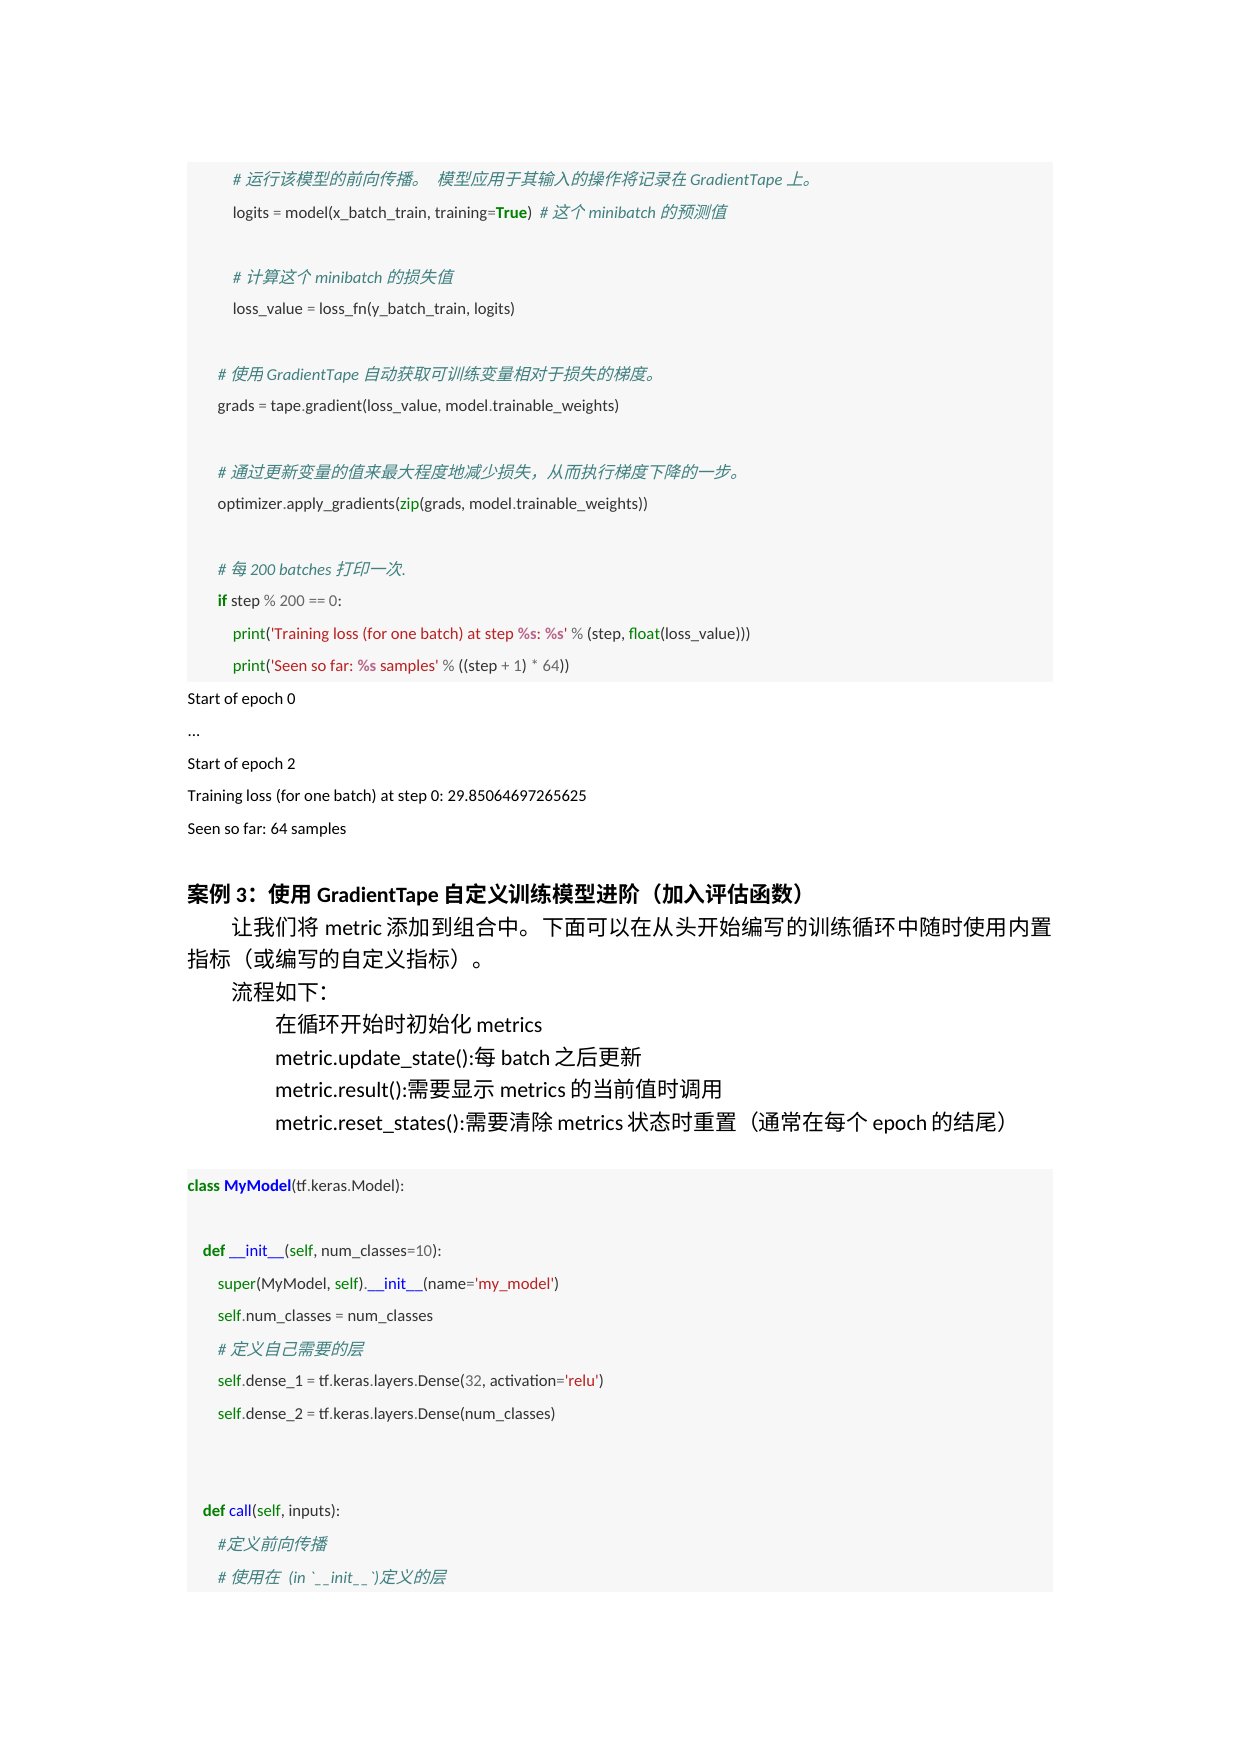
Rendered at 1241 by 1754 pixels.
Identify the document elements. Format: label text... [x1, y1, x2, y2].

text optimizer.apply_gradients(zip(grads, model.trainable_weights)) [187, 487, 1053, 519]
text self.dense_2 = tf.keras.layers.Dense(num_classes) [187, 1397, 1053, 1429]
text Start of epoch 2 [187, 747, 1053, 779]
text # 每200 batches打印一次. [187, 552, 1053, 584]
text loss_value = loss_fn(y_batch_train, logits) [187, 292, 1053, 324]
text Training loss (for one batch) at step 0: 29.85064697265625 [187, 779, 1053, 812]
text # 使用在 (in `__init__`)定义的层 [187, 1559, 1053, 1592]
text grads = tape.gradient(loss_value, model.trainable_weights) [187, 389, 1053, 422]
text logits = model(x_batch_train, training=True) # 这个minibatch的预测值 [187, 194, 1053, 227]
text if step % 200 == 0: [187, 584, 1053, 617]
text print('Training loss (for one batch) at step %s: %s' % (step, float(loss_value))) [187, 617, 1053, 649]
text #定义前向传播 [187, 1527, 1053, 1559]
text # 通过更新变量的值来最大程度地减少损失，从而执行梯度下降的一步。 [187, 454, 1053, 487]
text 案例3：使用GradientTape自定义训练模型进阶（加入评估函数） [187, 877, 1053, 909]
text super(MyModel, self).__init__(name='my_model') [187, 1267, 1053, 1299]
text Seen so far: 64 samples [187, 812, 1053, 844]
text 流程如下： [187, 974, 1053, 1007]
text metric.reset_states():需要清除metrics状态时重置（通常在每个epoch的结尾） [231, 1104, 1053, 1137]
text metric.result():需要显示metrics的当前值时调用 [231, 1072, 1053, 1104]
text ... [187, 714, 1053, 747]
text # 定义自己需要的层 [187, 1332, 1053, 1364]
text # 使用GradientTape自动获取可训练变量相对于损失的梯度。 [187, 357, 1053, 389]
text print('Seen so far: %s samples' % ((step + 1) * 64)) [187, 649, 1053, 682]
text self.num_classes = num_classes [187, 1299, 1053, 1332]
text 在循环开始时初始化metrics [231, 1007, 1053, 1039]
text def call(self, inputs): [187, 1494, 1053, 1527]
text 让我们将metric添加到组合中。下面可以在从头开始编写的训练循环中随时使用内置指标（或编写的自定义指标）。 [187, 909, 1053, 974]
text metric.update_state():每batch之后更新 [231, 1039, 1053, 1072]
text Start of epoch 0 [187, 682, 1053, 714]
text class MyModel(tf.keras.Model): [187, 1169, 1053, 1202]
text # 运行该模型的前向传播。 模型应用于其输入的操作将记录在GradientTape上。 [187, 162, 1053, 194]
text # 计算这个minibatch的损失值 [187, 259, 1053, 292]
text self.dense_1 = tf.keras.layers.Dense(32, activation='relu') [187, 1364, 1053, 1397]
text def __init__(self, num_classes=10): [187, 1234, 1053, 1267]
